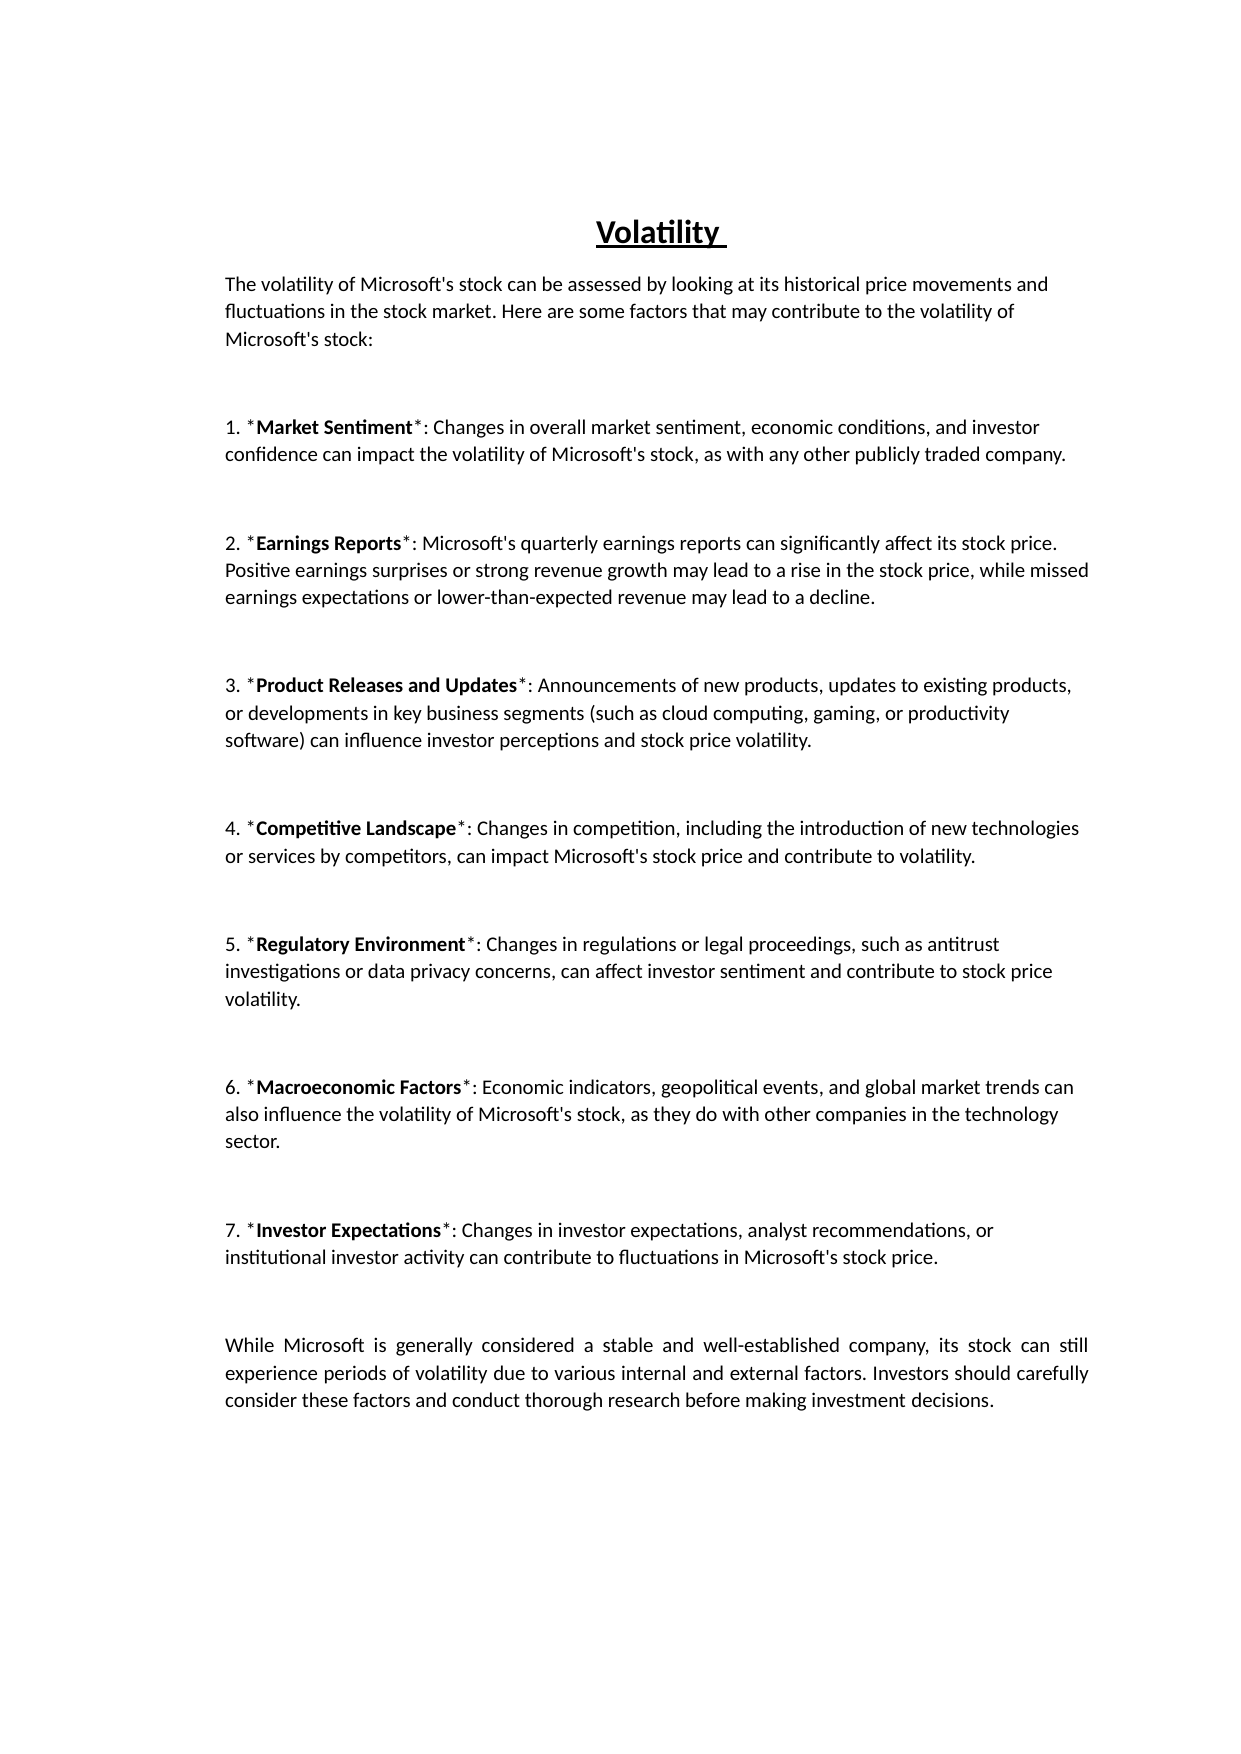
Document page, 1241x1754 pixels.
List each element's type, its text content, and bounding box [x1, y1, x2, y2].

text While Microsoft is generally considered a stable and well-established company, its stock can still experience periods of volatility due to various internal and external factors. Investors should carefully consider these factors and conduct thorough research before making investment decisions. [225, 1332, 1090, 1413]
text The volatility of Microsoft's stock can be assessed by looking at its historical price movements and fluctuations in the stock market. Here are some factors that may contribute to the volatility of Microsoft's stock: [225, 271, 1090, 351]
text 4. *Competitive Landscape*: Changes in competition, including the introduction of new technologies or services by competitors, can impact Microsoft's stock price and contribute to volatility. [225, 816, 1090, 868]
text 6. *Macroeconomic Factors*: Economic indicators, geopolitical events, and global market trends can also influence the volatility of Microsoft's stock, as they do with other companies in the technology sector. [225, 1074, 1090, 1154]
text Volatility [225, 211, 1090, 251]
text 1. *Market Sentiment*: Changes in overall market sentiment, economic conditions, and investor confidence can impact the volatility of Microsoft's stock, as with any other publicly traded company. [225, 414, 1090, 467]
text 5. *Regulatory Environment*: Changes in regulations or legal proceedings, such as antitrust investigations or data privacy concerns, can affect investor sentiment and contribute to stock price volatility. [225, 931, 1090, 1011]
text 3. *Product Releases and Updates*: Announcements of new products, updates to existing products, or developments in key business segments (such as cloud computing, gaming, or productivity software) can influence investor perceptions and stock price volatility. [225, 673, 1090, 753]
text 2. *Earnings Reports*: Microsoft's quarterly earnings reports can significantly affect its stock price. Positive earnings surprises or strong revenue growth may lead to a rise in the stock price, while missed earnings expectations or lower-than-expected revenue may lead to a decline. [225, 530, 1090, 610]
text 7. *Investor Expectations*: Changes in investor expectations, analyst recommendations, or institutional investor activity can contribute to fluctuations in Microsoft's stock price. [225, 1217, 1090, 1270]
